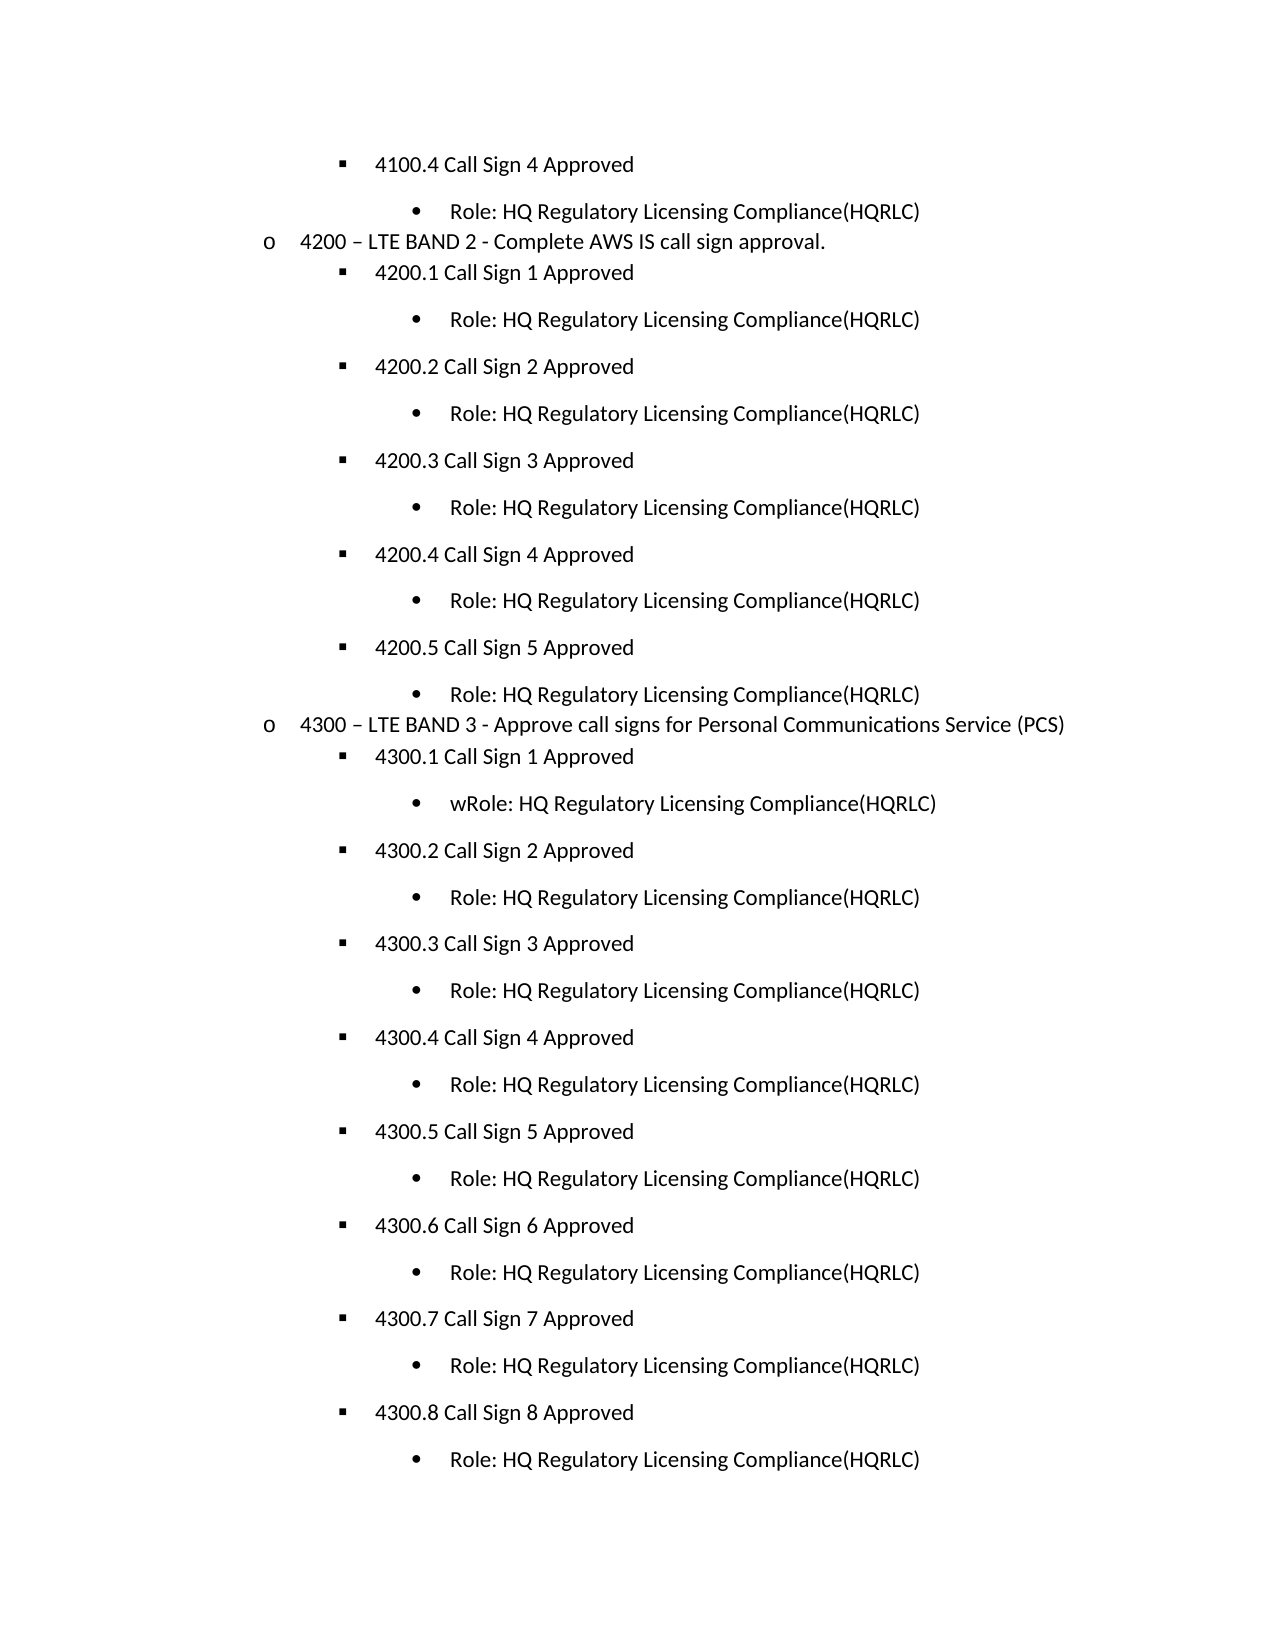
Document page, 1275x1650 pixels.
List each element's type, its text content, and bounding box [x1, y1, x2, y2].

list 4300.3 Call Sign 3 Approved [337, 929, 1125, 958]
list 4300.1 Call Sign 1 Approved [337, 742, 1125, 770]
list 4300.7 Call Sign 7 Approved [337, 1304, 1125, 1333]
list 4100.4 Call Sign 4 Approved [337, 150, 1125, 178]
list 4300.4 Call Sign 4 Approved [337, 1023, 1125, 1051]
list Role: HQ Regulatory Licensing Compliance(HQRLC) [412, 587, 1125, 615]
list Role: HQ Regulatory Licensing Compliance(HQRLC) [412, 399, 1125, 427]
list 4300 – LTE BAND 3 - Approve call signs for Personal Communications Service (PCS) [262, 711, 1125, 740]
list 4300.8 Call Sign 8 Approved [337, 1398, 1125, 1426]
list 4300.5 Call Sign 5 Approved [337, 1117, 1125, 1145]
list 4200.2 Call Sign 2 Approved [337, 352, 1125, 380]
list 4200 – LTE BAND 2 - Complete AWS IS call sign approval. [262, 227, 1125, 256]
list Role: HQ Regulatory Licensing Compliance(HQRLC) [412, 1070, 1125, 1098]
list 4200.5 Call Sign 5 Approved [337, 633, 1125, 662]
list Role: HQ Regulatory Licensing Compliance(HQRLC) [412, 680, 1125, 708]
list 4200.4 Call Sign 4 Approved [337, 540, 1125, 568]
list 4300.2 Call Sign 2 Approved [337, 836, 1125, 864]
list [412, 1445, 1125, 1473]
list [412, 1351, 1125, 1379]
list 4200.1 Call Sign 1 Approved [337, 258, 1125, 287]
list Role: HQ Regulatory Licensing Compliance(HQRLC) [412, 305, 1125, 333]
list wRole: HQ Regulatory Licensing Compliance(HQRLC) [412, 789, 1125, 817]
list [412, 197, 1125, 225]
list Role: HQ Regulatory Licensing Compliance(HQRLC) [412, 883, 1125, 911]
list Role: HQ Regulatory Licensing Compliance(HQRLC) [412, 976, 1125, 1004]
list 4200.3 Call Sign 3 Approved [337, 446, 1125, 474]
list Role: HQ Regulatory Licensing Compliance(HQRLC) [412, 493, 1125, 521]
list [412, 1258, 1125, 1286]
list 4300.6 Call Sign 6 Approved [337, 1211, 1125, 1239]
list Role: HQ Regulatory Licensing Compliance(HQRLC) [412, 1164, 1125, 1192]
